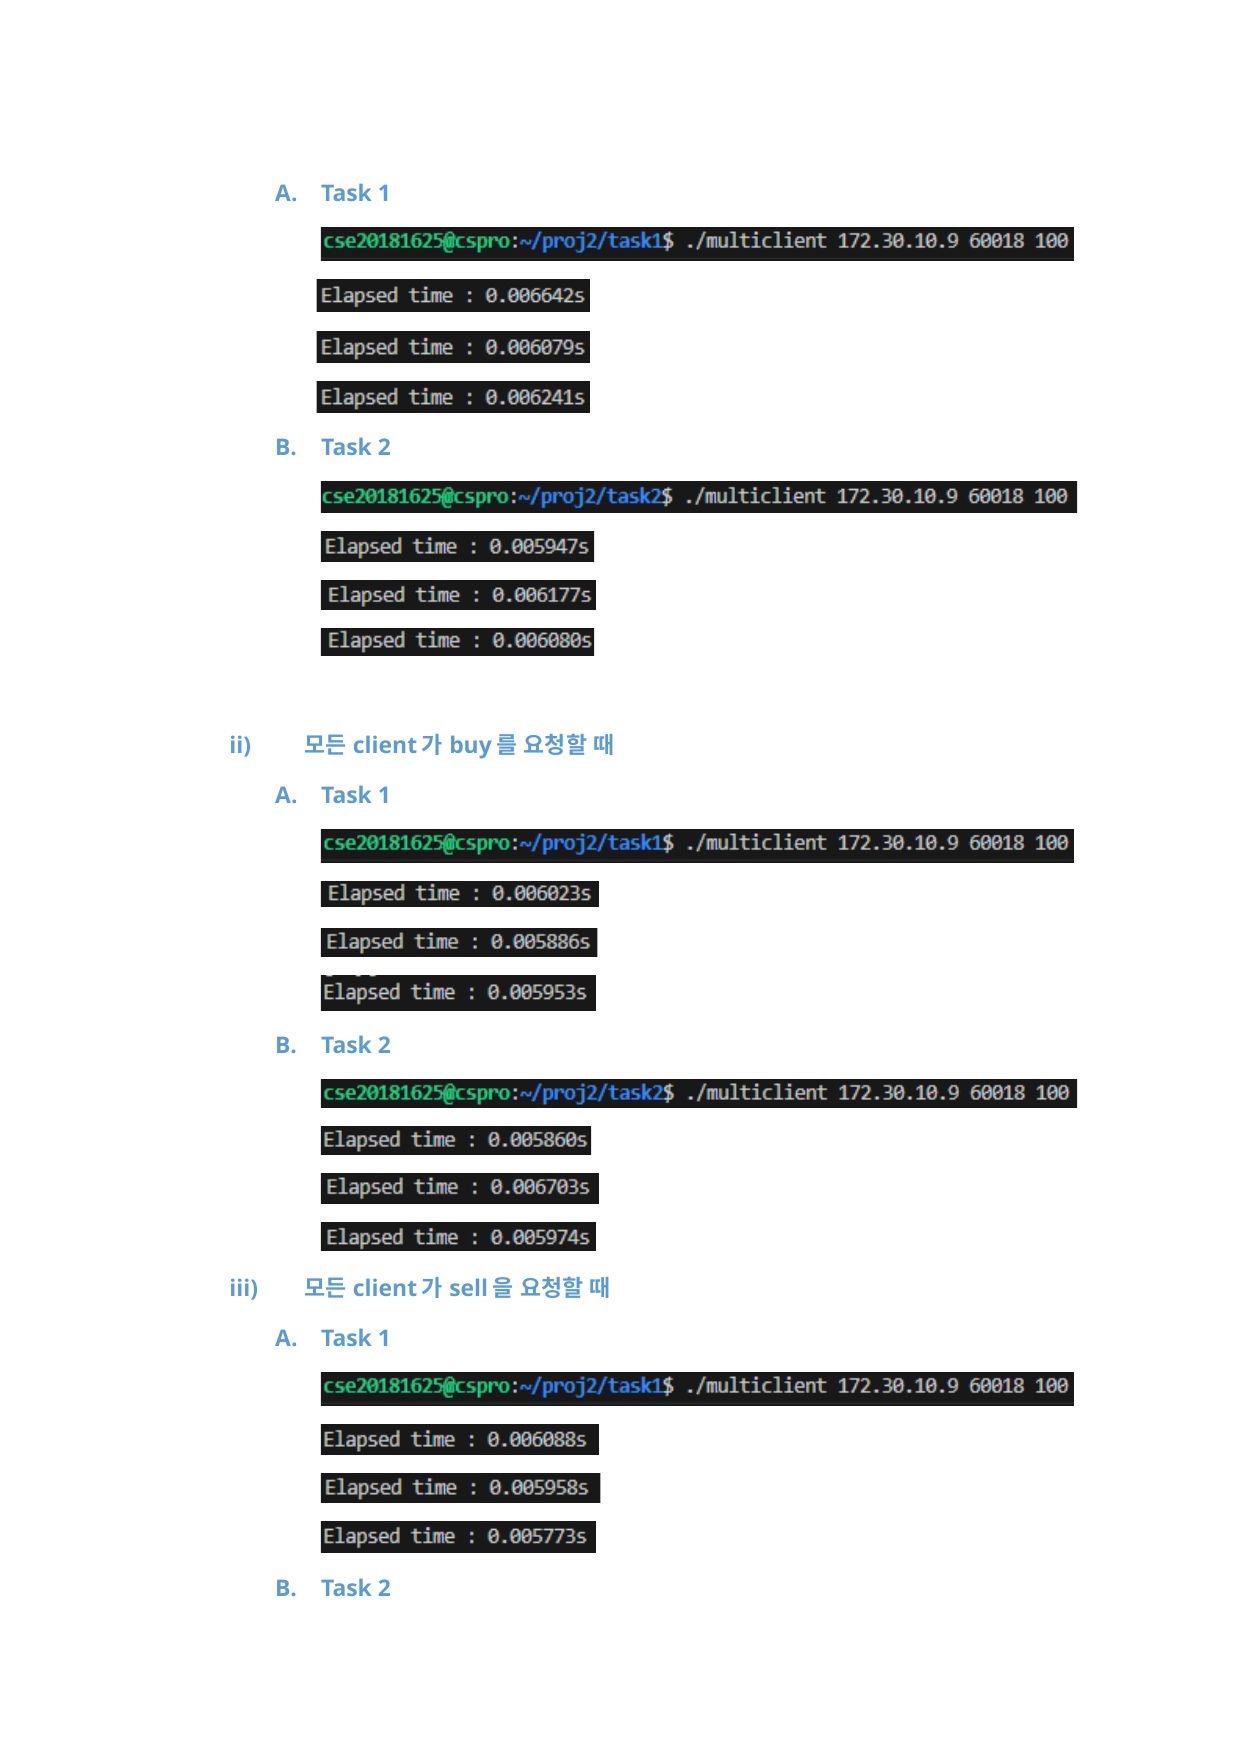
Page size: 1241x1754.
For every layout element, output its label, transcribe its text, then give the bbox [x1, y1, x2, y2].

picture [320, 531, 595, 562]
picture [320, 975, 596, 1011]
list Task 2 [275, 431, 1090, 462]
picture [320, 1173, 599, 1204]
picture [320, 628, 595, 656]
picture [320, 481, 1078, 513]
picture [320, 1473, 601, 1503]
picture [320, 829, 1074, 863]
picture [320, 881, 599, 907]
picture [316, 381, 590, 413]
picture [320, 1222, 596, 1251]
list Task 1 [275, 779, 1090, 810]
picture [320, 1126, 592, 1155]
list Task 1 [275, 1322, 1090, 1354]
picture [320, 1372, 1074, 1406]
list 모든 client가 buy를 요청할 때 [229, 726, 1090, 760]
picture [320, 580, 596, 610]
picture [320, 928, 598, 957]
picture [320, 1079, 1078, 1108]
list Task 1 [275, 177, 1090, 208]
picture [316, 279, 590, 312]
list 모든 client가 sell을 요청할 때 [229, 1270, 1090, 1303]
picture [320, 1521, 596, 1553]
picture [320, 227, 1074, 261]
list Task 2 [275, 1572, 1090, 1603]
picture [320, 1424, 599, 1455]
list Task 2 [275, 1029, 1090, 1060]
picture [316, 331, 590, 363]
